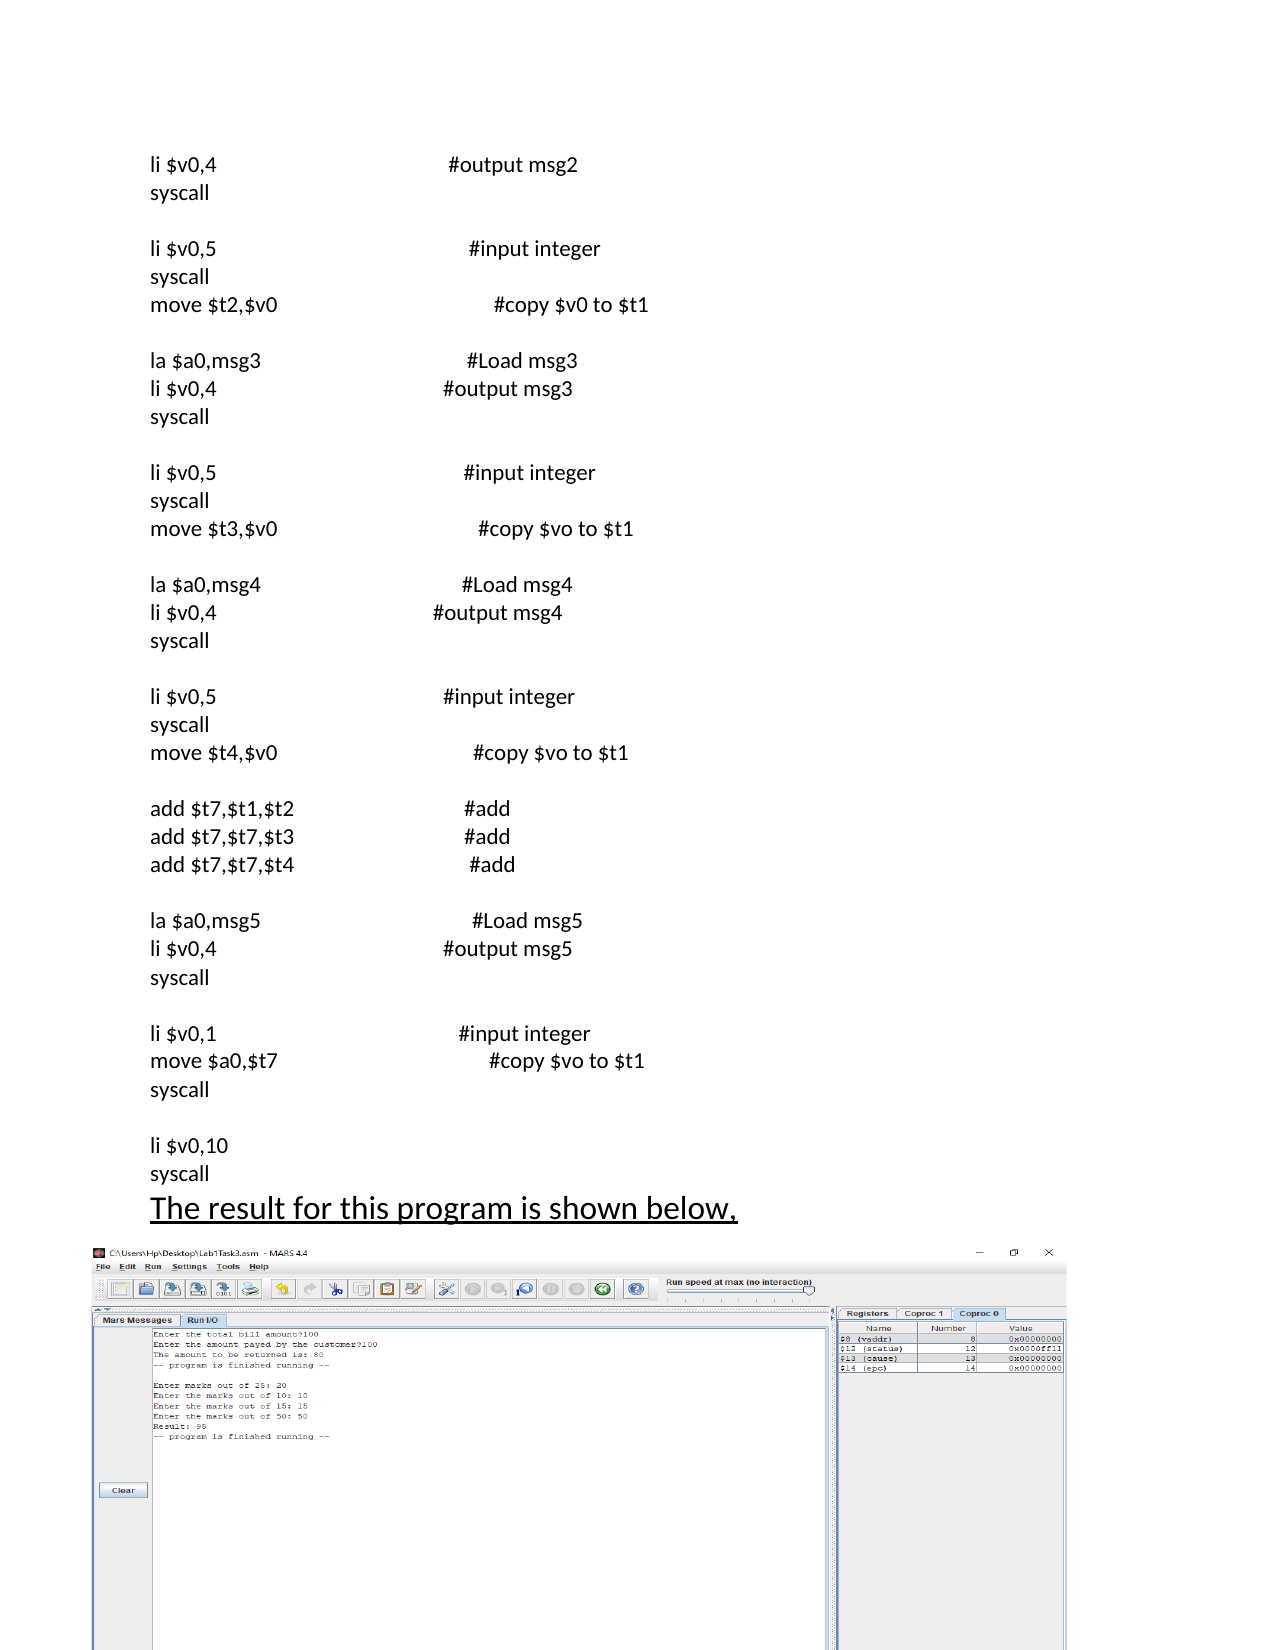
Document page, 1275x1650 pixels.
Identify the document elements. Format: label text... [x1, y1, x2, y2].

title la $a0,msg5 #Load msg5 [150, 907, 1125, 934]
title syscall [150, 402, 1125, 430]
title The result for this program is shown below, [150, 1187, 1125, 1227]
title syscall [150, 262, 1125, 290]
title add $t7,$t1,$t2 #add [150, 794, 1125, 822]
title syscall [150, 963, 1125, 991]
picture [91, 1246, 1067, 1650]
title move $t3,$v0 #copy $vo to $t1 [150, 514, 1125, 542]
title li $v0,5 #input integer [150, 234, 1125, 262]
title li $v0,4 #output msg4 [150, 598, 1125, 626]
title li $v0,5 #input integer [150, 458, 1125, 486]
title syscall [150, 1075, 1125, 1103]
title add $t7,$t7,$t3 #add [150, 822, 1125, 851]
title syscall [150, 486, 1125, 514]
title la $a0,msg4 #Load msg4 [150, 570, 1125, 598]
title li $v0,1 #input integer [150, 1019, 1125, 1047]
title add $t7,$t7,$t4 #add [150, 851, 1125, 878]
title li $v0,4 #output msg2 [150, 150, 1125, 178]
title li $v0,5 #input integer [150, 682, 1125, 710]
title syscall [150, 626, 1125, 654]
title li $v0,10 [150, 1131, 1125, 1159]
title syscall [150, 1159, 1125, 1187]
title syscall [150, 178, 1125, 206]
title li $v0,4 #output msg3 [150, 374, 1125, 402]
title move $a0,$t7 #copy $vo to $t1 [150, 1047, 1125, 1075]
title move $t2,$v0 #copy $v0 to $t1 [150, 290, 1125, 318]
title li $v0,4 #output msg5 [150, 934, 1125, 963]
title la $a0,msg3 #Load msg3 [150, 346, 1125, 374]
title move $t4,$v0 #copy $vo to $t1 [150, 738, 1125, 766]
title syscall [150, 710, 1125, 738]
